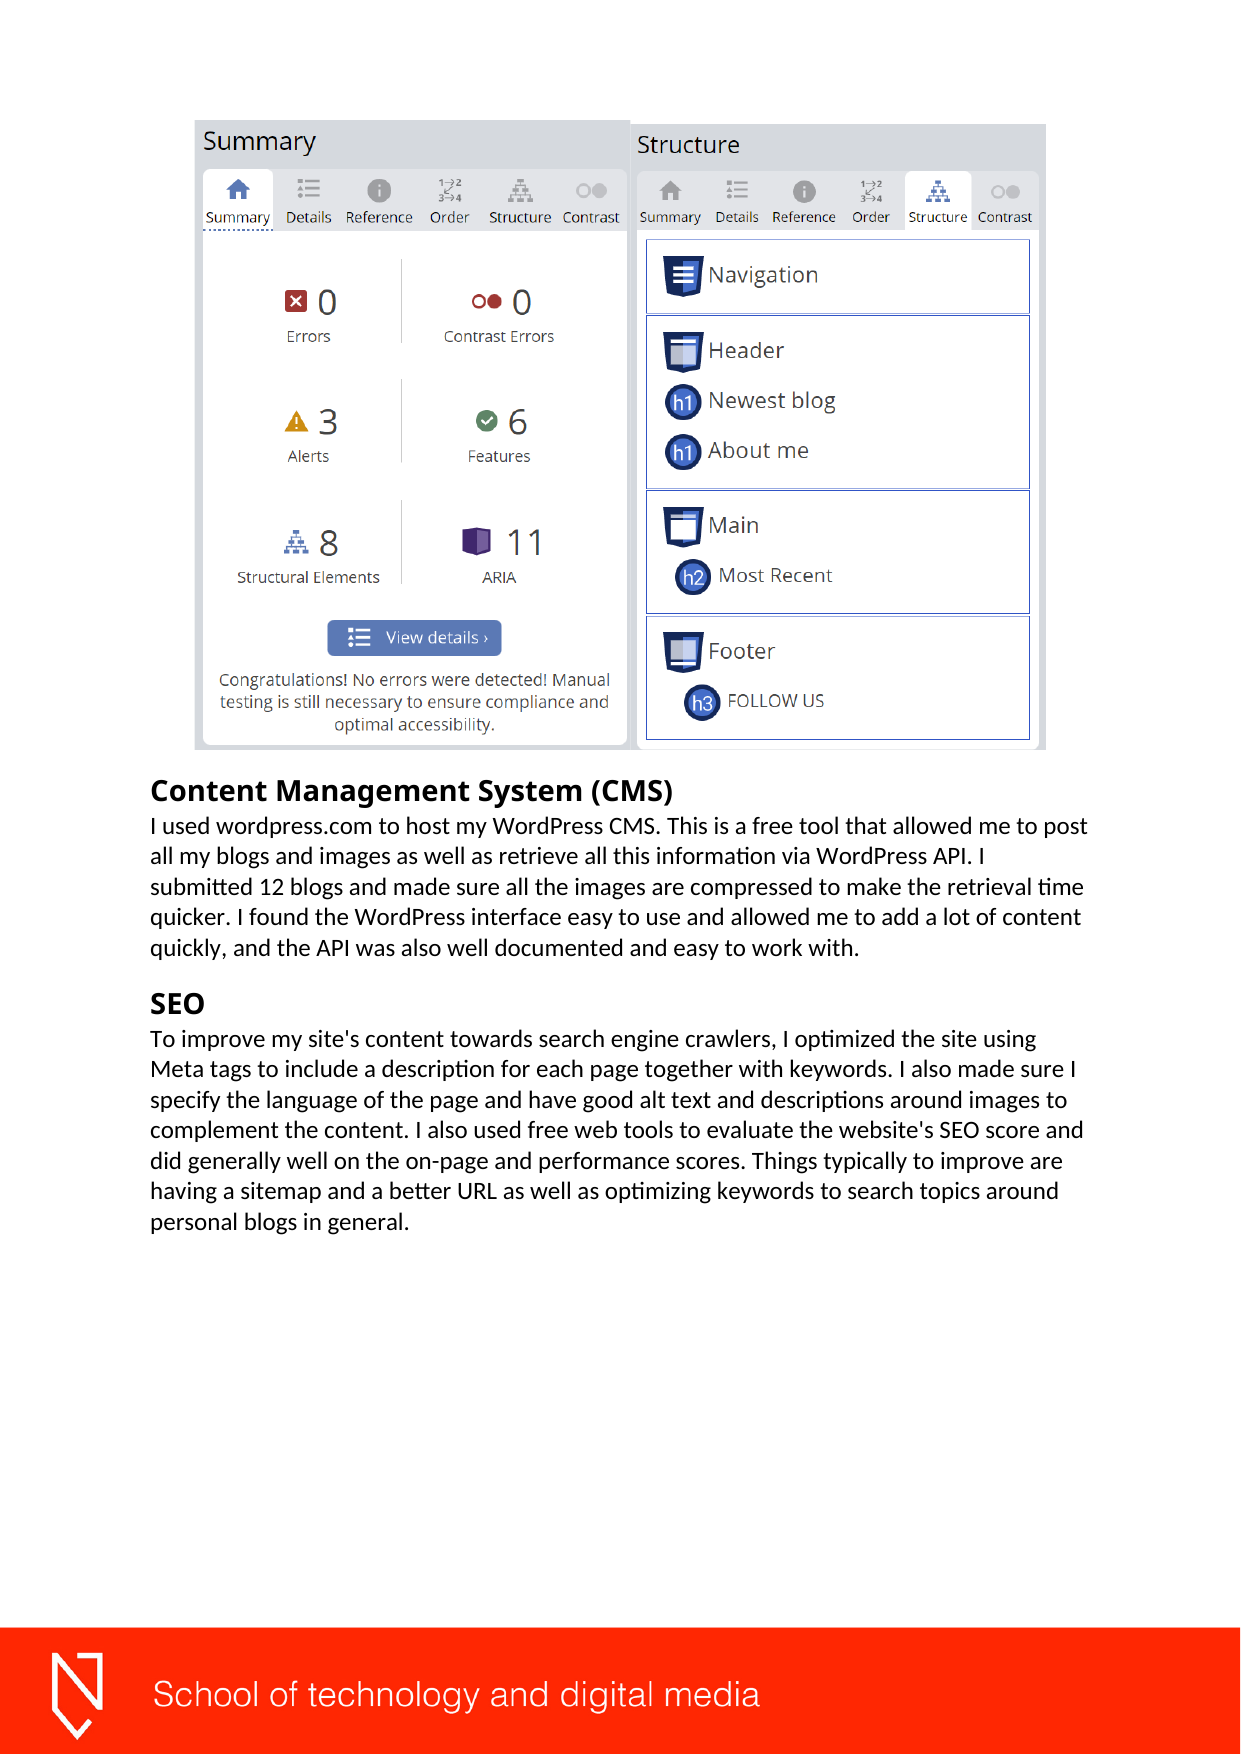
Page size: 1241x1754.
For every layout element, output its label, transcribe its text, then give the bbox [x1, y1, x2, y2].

subtitle Content Management System (CMS) [150, 770, 1090, 810]
text I used wordpress.com to host my WordPress CMS. This is a free tool that allowed me to post all my blogs and images as well as retrieve all this information via WordPress API. I submitted 12 blogs and made sure all the images are compressed to make the retrieval time quicker. I found the WordPress interface easy to use and allowed me to add a lot of content quickly, and the API was also well documented and easy to work with. [150, 810, 1090, 962]
subtitle SEO [150, 983, 1090, 1023]
picture [194, 120, 1046, 750]
picture [0, 1618, 1241, 1754]
text To improve my site's content towards search engine crawlers, I optimized the site using Meta tags to include a description for each page together with keywords. I also made sure I specify the language of the page and have good alt text and descriptions around images to complement the content. I also used free web tools to evaluate the website's SEO score and did generally well on the on-page and performance scores. Things typically to improve are having a sitemap and a better URL as well as optimizing keywords to search topics around personal blogs in general. [150, 1023, 1090, 1237]
